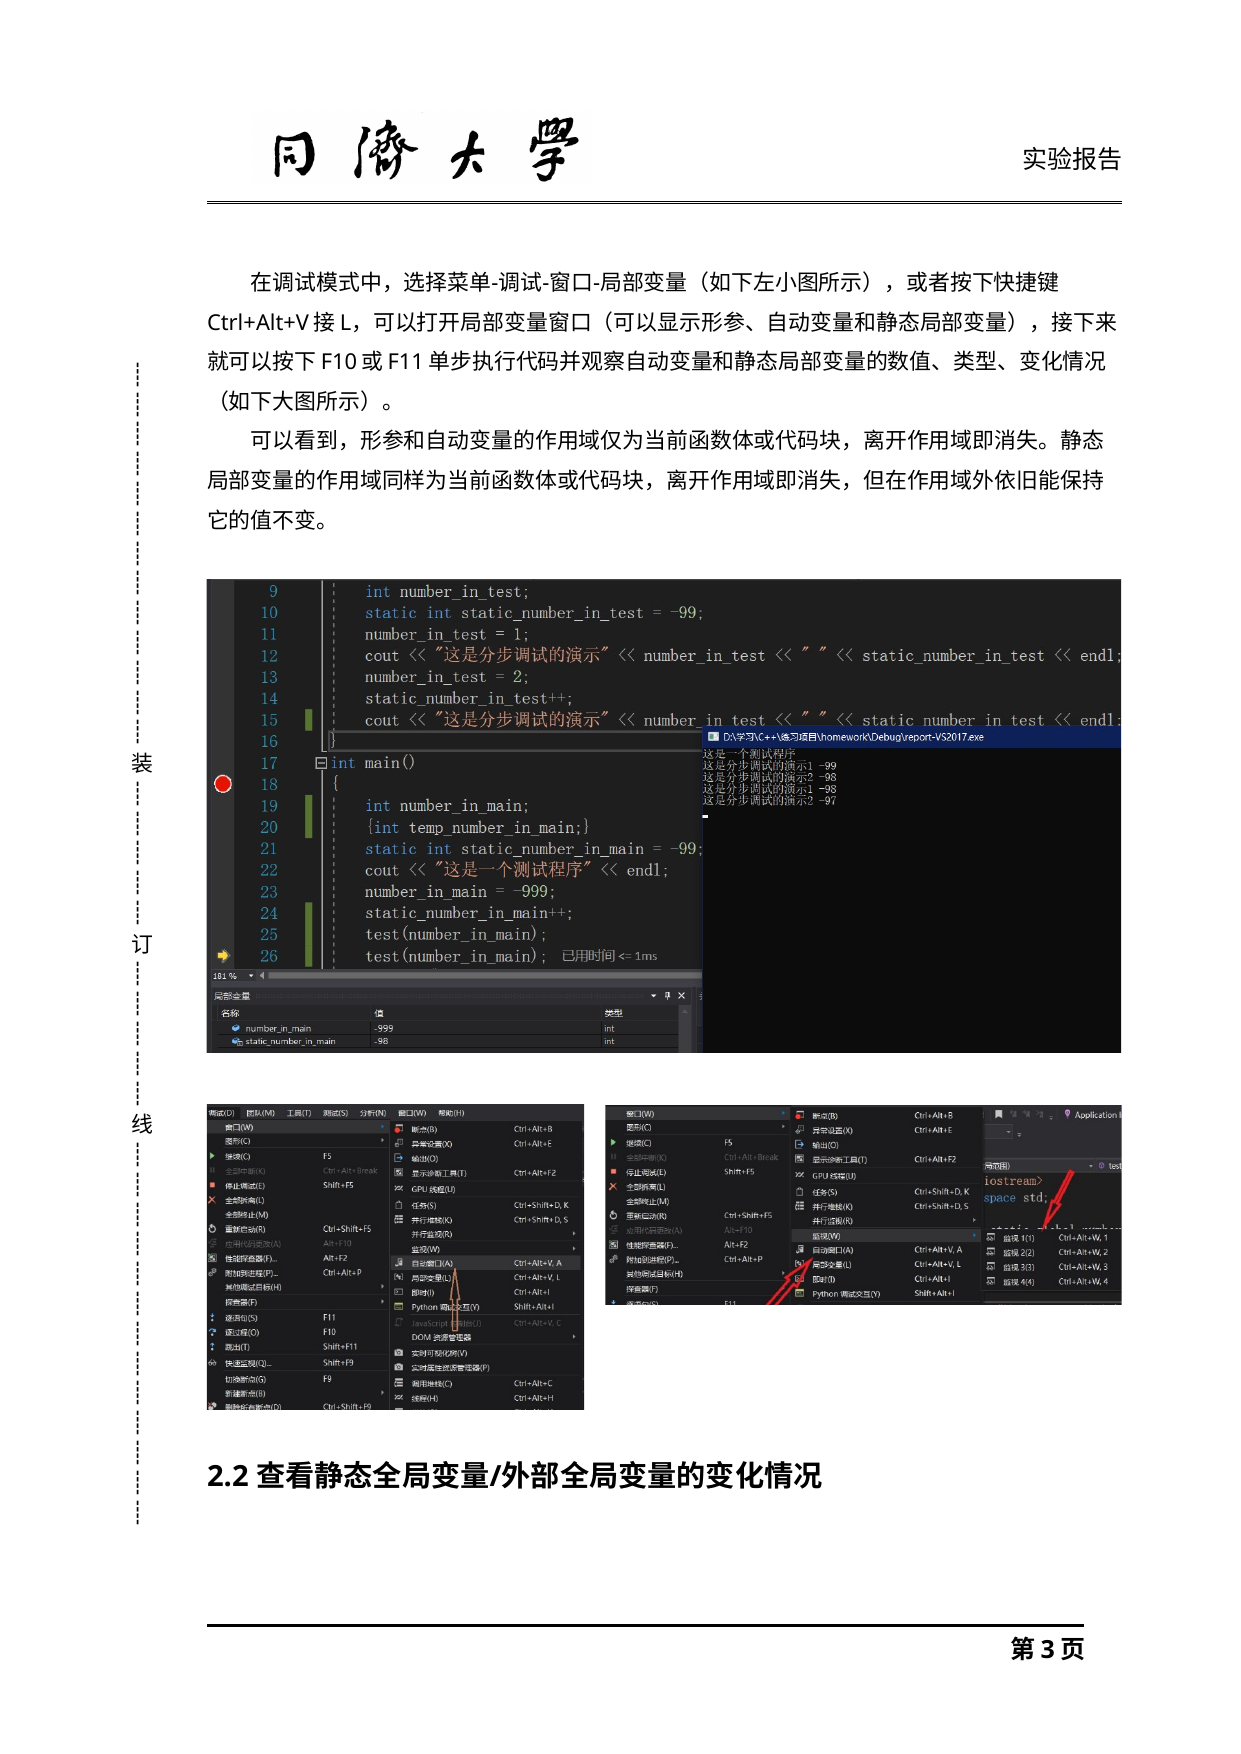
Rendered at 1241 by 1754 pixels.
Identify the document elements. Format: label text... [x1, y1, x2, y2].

text 可以看到，形参和自动变量的作用域仅为当前函数体或代码块，离开作用域即消失。静态局部变量的作用域同样为当前函数体或代码块，离开作用域即消失，但在作用域外依旧能保持它的值不变。 [207, 423, 1122, 534]
text 在调试模式中，选择菜单-调试-窗口-局部变量（如下左小图所示），或者按下快捷键Ctrl+Alt+V接L，可以打开局部变量窗口（可以显示形参、自动变量和静态局部变量），接下来就可以按下F10或F11单步执行代码并观察自动变量和静态局部变量的数值、类型、变化情况（如下大图所示）。 [207, 265, 1122, 416]
picture [206, 1104, 585, 1410]
text 2.2 查看静态全局变量/外部全局变量的变化情况 [207, 1453, 1122, 1495]
picture [206, 579, 1122, 1053]
picture [251, 109, 598, 188]
picture [605, 1105, 1122, 1305]
